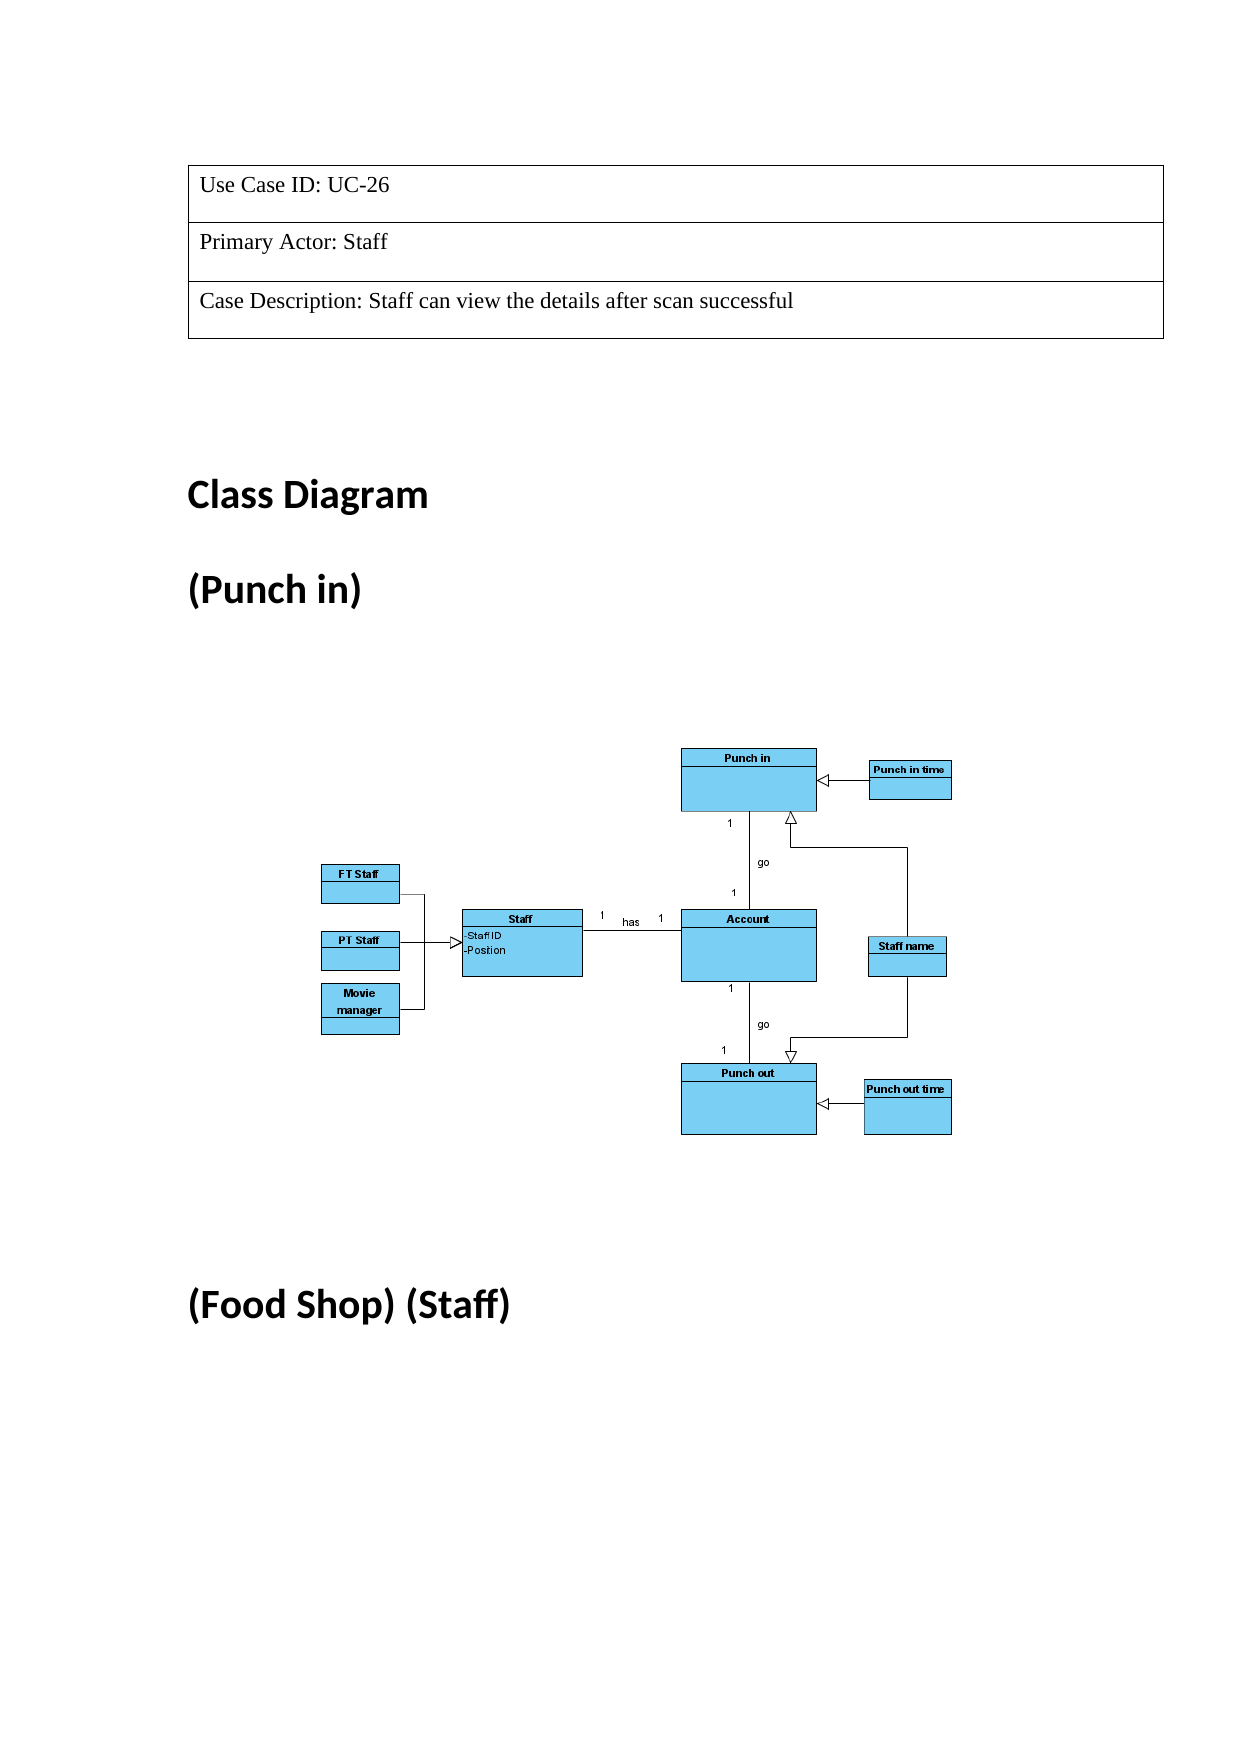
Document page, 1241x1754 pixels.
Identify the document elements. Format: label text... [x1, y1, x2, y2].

table_cell Use Case ID: UC-26 [189, 166, 1163, 222]
table_cell Case Description: Staff can view the details after scan successful [189, 282, 1163, 338]
text (Punch in) [187, 551, 1053, 626]
table_cell Primary Actor: Staff [189, 223, 1163, 281]
picture [187, 647, 1053, 1227]
text (Food Shop) (Staff) [187, 1266, 1053, 1341]
text Class Diagram [187, 456, 1053, 531]
